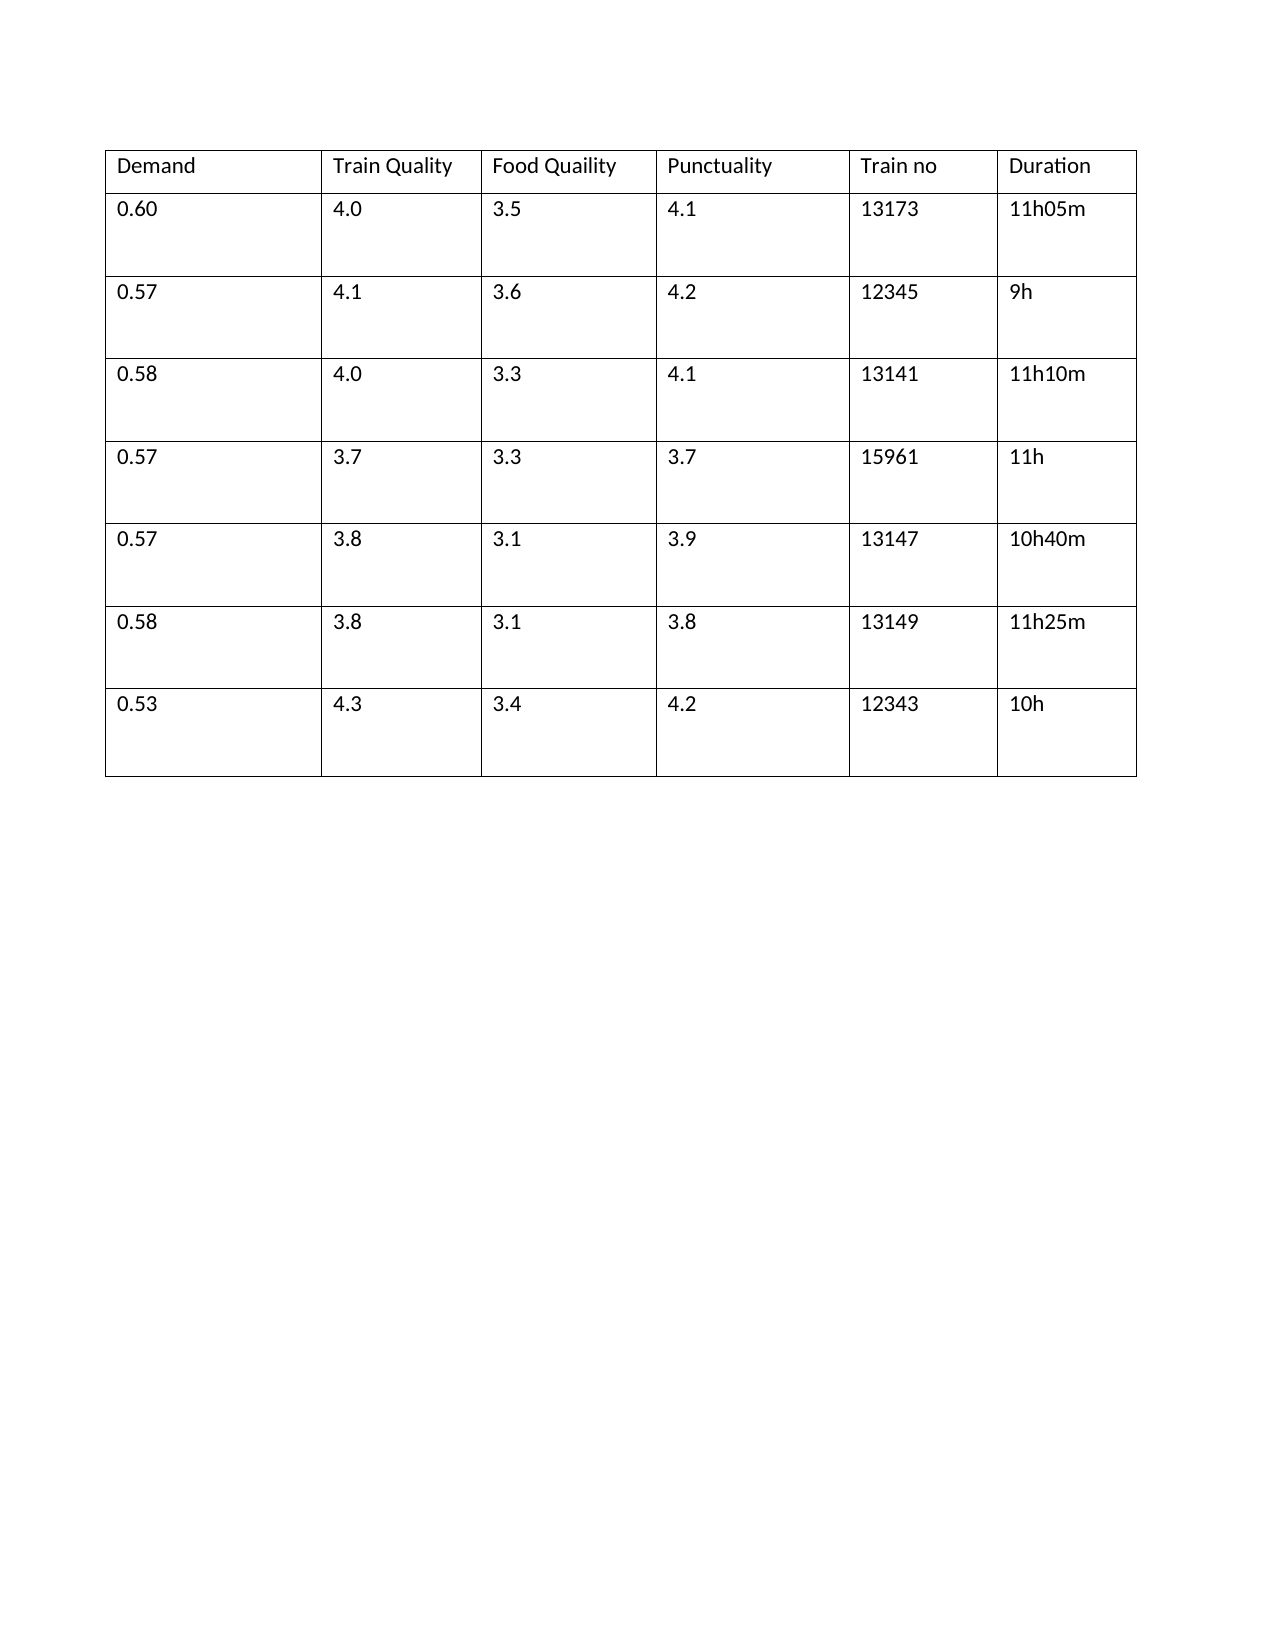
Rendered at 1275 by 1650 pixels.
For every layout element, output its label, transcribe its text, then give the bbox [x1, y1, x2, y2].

table_cell 0.53 [106, 689, 321, 776]
table_header Demand [106, 151, 321, 193]
table_cell 4.0 [322, 194, 481, 276]
table_cell 13147 [850, 524, 997, 606]
table_cell 3.5 [482, 194, 656, 276]
table_cell 4.1 [657, 359, 849, 441]
table_cell 3.9 [657, 524, 849, 606]
table_cell 3.1 [482, 524, 656, 606]
table_cell 3.3 [482, 359, 656, 441]
table_cell 0.57 [106, 442, 321, 523]
table_cell 3.8 [322, 607, 481, 688]
table_cell 13141 [850, 359, 997, 441]
table_cell 3.7 [322, 442, 481, 523]
table_cell 4.1 [657, 194, 849, 276]
table_cell 0.57 [106, 277, 321, 358]
table_cell 4.3 [322, 689, 481, 776]
table_cell 4.0 [322, 359, 481, 441]
table_cell 3.8 [322, 524, 481, 606]
table_cell 3.1 [482, 607, 656, 688]
table_cell 3.3 [482, 442, 656, 523]
table_cell 3.7 [657, 442, 849, 523]
table_cell 11h [998, 442, 1136, 523]
table_header Duration [998, 151, 1136, 193]
table_cell 12343 [850, 689, 997, 776]
table_cell 4.1 [322, 277, 481, 358]
table_header Train no [850, 151, 997, 193]
table_header Food Quaility [482, 151, 656, 193]
table_cell 3.8 [657, 607, 849, 688]
table_cell 3.6 [482, 277, 656, 358]
table_header Train Quality [322, 151, 481, 193]
table_cell 11h25m [998, 607, 1136, 688]
table_cell 11h10m [998, 359, 1136, 441]
table_cell 15961 [850, 442, 997, 523]
table_cell 12345 [850, 277, 997, 358]
table_cell 13149 [850, 607, 997, 688]
table_cell 13173 [850, 194, 997, 276]
table_cell 4.2 [657, 689, 849, 776]
table_cell 10h [998, 689, 1136, 776]
table_header Punctuality [657, 151, 849, 193]
table_cell 3.4 [482, 689, 656, 776]
table_cell 0.60 [106, 194, 321, 276]
table_cell 4.2 [657, 277, 849, 358]
table_cell 10h40m [998, 524, 1136, 606]
table_cell 0.57 [106, 524, 321, 606]
table_cell 11h05m [998, 194, 1136, 276]
table_cell 0.58 [106, 607, 321, 688]
table_cell 0.58 [106, 359, 321, 441]
table_cell 9h [998, 277, 1136, 358]
